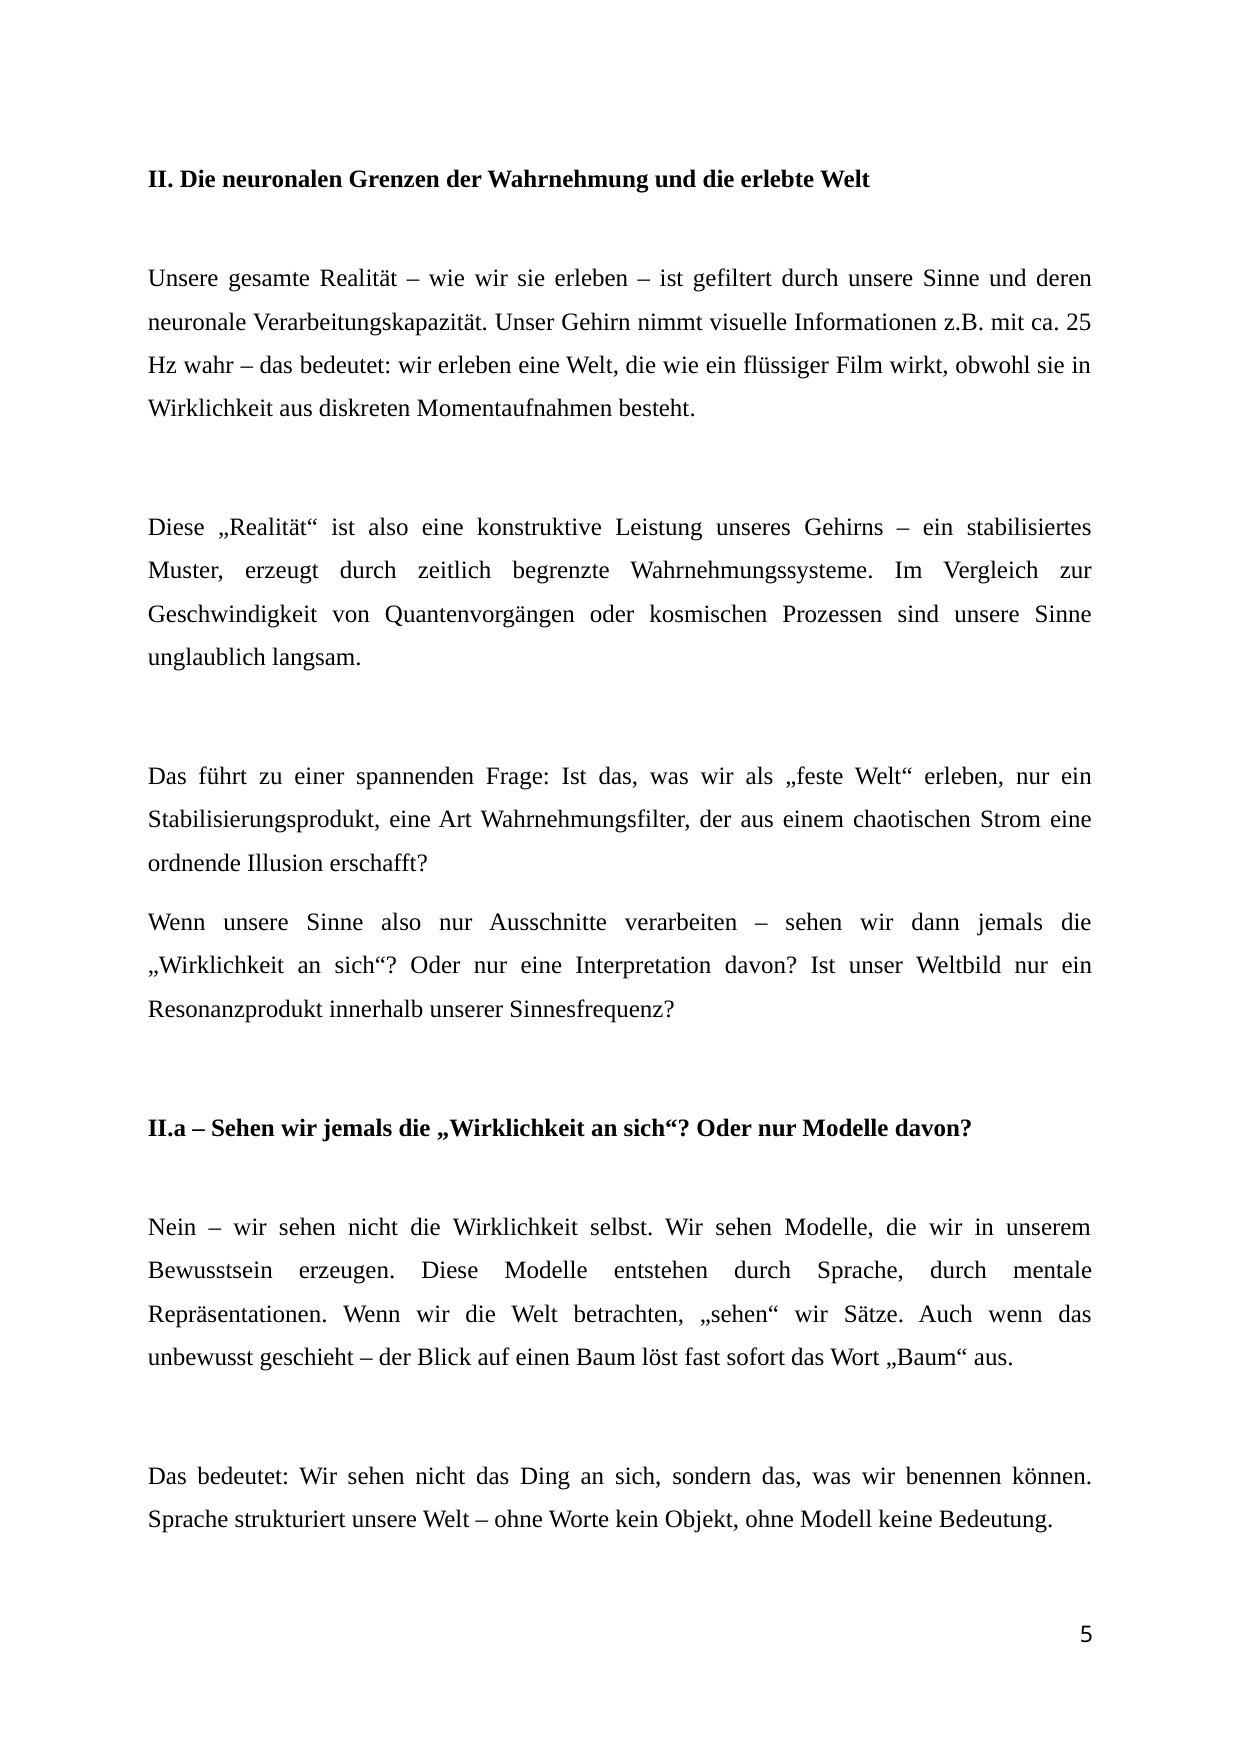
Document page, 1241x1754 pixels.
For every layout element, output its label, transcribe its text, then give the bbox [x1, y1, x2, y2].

text Wenn unsere Sinne also nur Ausschnitte verarbeiten – sehen wir dann jemals die „Wirklichkeit an sich“? Oder nur eine Interpretation davon? Ist unser Weltbild nur ein Resonanzprodukt innerhalb unserer Sinnesfrequenz? [148, 907, 1093, 1022]
text Das führt zu einer spannenden Frage: Ist das, was wir als „feste Welt“ erleben, nur ein Stabilisierungsprodukt, eine Art Wahrnehmungsfilter, der aus einem chaotischen Strom eine ordnende Illusion erschafft? [148, 761, 1093, 876]
text Diese „Realität“ ist also eine konstruktive Leistung unseres Gehirns – ein stabilisiertes Muster, erzeugt durch zeitlich begrenzte Wahrnehmungssysteme. Im Vergleich zur Geschwindigkeit von Quantenvorgängen oder kosmischen Prozessen sind unsere Sinne unglaublich langsam. [148, 512, 1093, 671]
text Nein – wir sehen nicht die Wirklichkeit selbst. Wir sehen Modelle, die wir in unserem Bewusstsein erzeugen. Diese Modelle entstehen durch Sprache, durch mentale Repräsentationen. Wenn wir die Welt betrachten, „sehen“ wir Sätze. Auch wenn das unbewusst geschieht – der Blick auf einen Baum löst fast sofort das Wort „Baum“ aus. [148, 1212, 1093, 1371]
subtitle II.a – Sehen wir jemals die „Wirklichkeit an sich“? Oder nur Modelle davon? [148, 1113, 1093, 1142]
text Das bedeutet: Wir sehen nicht das Ding an sich, sondern das, was wir benennen können. Sprache strukturiert unsere Welt – ohne Worte kein Objekt, ohne Modell keine Bedeutung. [148, 1461, 1093, 1533]
text Unsere gesamte Realität – wie wir sie erleben – ist gefiltert durch unsere Sinne und deren neuronale Verarbeitungskapazität. Unser Gehirn nimmt visuelle Informationen z.B. mit ca. 25 Hz wahr – das bedeutet: wir erleben eine Welt, die wie ein flüssiger Film wirkt, obwohl sie in Wirklichkeit aus diskreten Momentaufnahmen besteht. [148, 263, 1093, 422]
subtitle II. Die neuronalen Grenzen der Wahrnehmung und die erlebte Welt [148, 164, 1093, 193]
